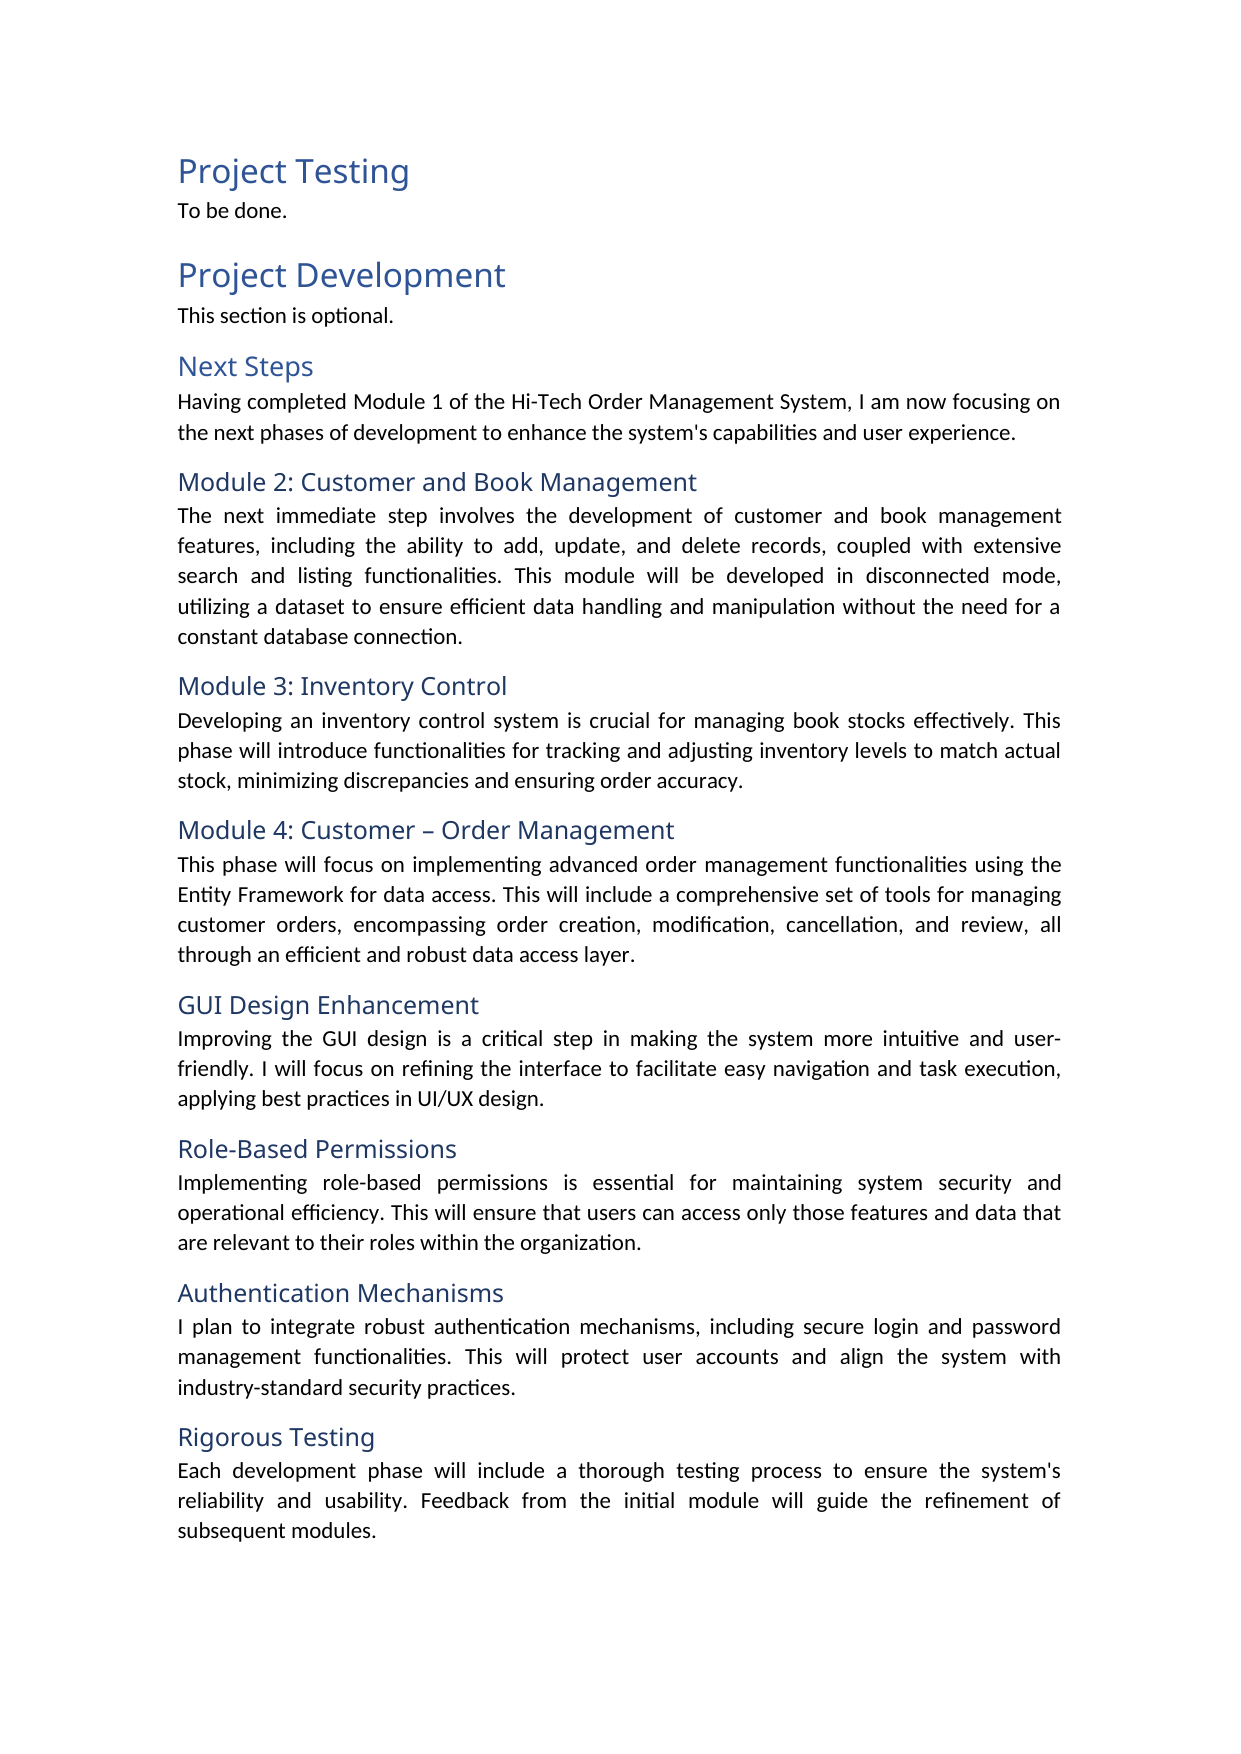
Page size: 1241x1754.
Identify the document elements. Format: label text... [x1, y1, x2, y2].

text This phase will focus on implementing advanced order management functionalities using the Entity Framework for data access. This will include a comprehensive set of tools for managing customer orders, encompassing order creation, modification, cancellation, and review, all through an efficient and robust data access layer. [177, 850, 1063, 968]
subtitle GUI Design Enhancement [177, 987, 1063, 1021]
subtitle Module 4: Customer – Order Management [177, 813, 1063, 847]
text I plan to integrate robust authentication mechanisms, including secure login and password management functionalities. This will protect user accounts and align the system with industry-standard security practices. [177, 1312, 1063, 1401]
subtitle Module 3: Inventory Control [177, 669, 1063, 703]
subtitle Rigorous Testing [177, 1419, 1063, 1453]
text Improving the GUI design is a critical step in making the system more intuitive and user-friendly. I will focus on refining the interface to facilitate easy navigation and task execution, applying best practices in UI/UX design. [177, 1024, 1063, 1112]
subtitle Module 2: Customer and Book Management [177, 464, 1063, 498]
text Implementing role-based permissions is essential for maintaining system security and operational efficiency. This will ensure that users can access only those features and data that are relevant to their roles within the organization. [177, 1168, 1063, 1257]
text To be done. [177, 197, 1063, 224]
text This section is optional. [177, 301, 1063, 329]
text Each development phase will include a thorough testing process to ensure the system's reliability and usability. Feedback from the initial module will guide the refinement of subsequent modules. [177, 1456, 1063, 1545]
subtitle Project Development [177, 252, 1063, 297]
text Having completed Module 1 of the Hi-Tech Order Management System, I am now focusing on the next phases of development to enhance the system's capabilities and user experience. [177, 387, 1063, 446]
subtitle Role-Based Permissions [177, 1131, 1063, 1165]
subtitle Authentication Mechanisms [177, 1275, 1063, 1309]
subtitle Project Testing [177, 148, 1063, 193]
text The next immediate step involves the development of customer and book management features, including the ability to add, update, and delete records, coupled with extensive search and listing functionalities. This module will be developed in disconnected mode, utilizing a dataset to ensure efficient data handling and manipulation without the need for a constant database connection. [177, 501, 1063, 650]
subtitle Next Steps [177, 348, 1063, 384]
text Developing an inventory control system is crucial for managing book stocks effectively. This phase will introduce functionalities for tracking and adjusting inventory levels to match actual stock, minimizing discrepancies and ensuring order accuracy. [177, 706, 1063, 794]
